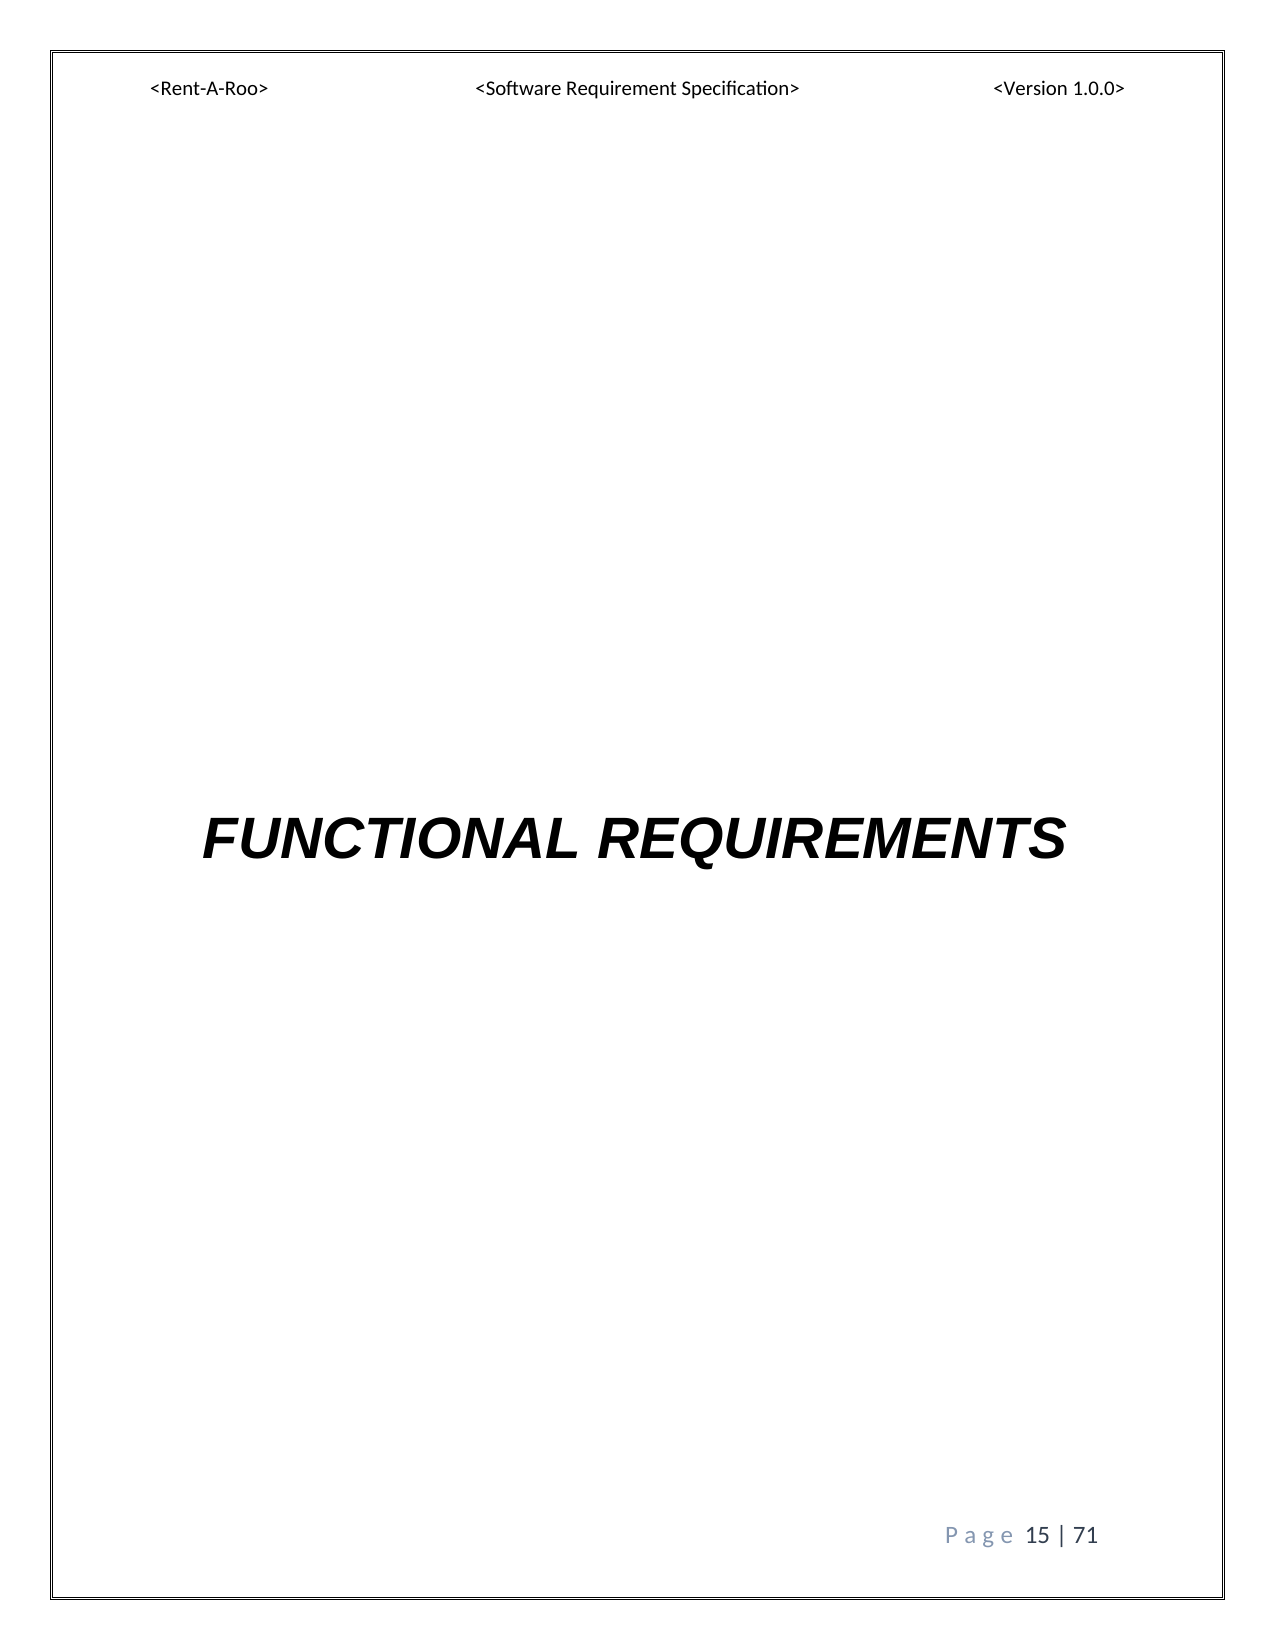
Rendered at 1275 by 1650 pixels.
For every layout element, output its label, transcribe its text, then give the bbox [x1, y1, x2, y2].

text FUNCTIONAL REQUIREMENTS [150, 803, 1125, 871]
